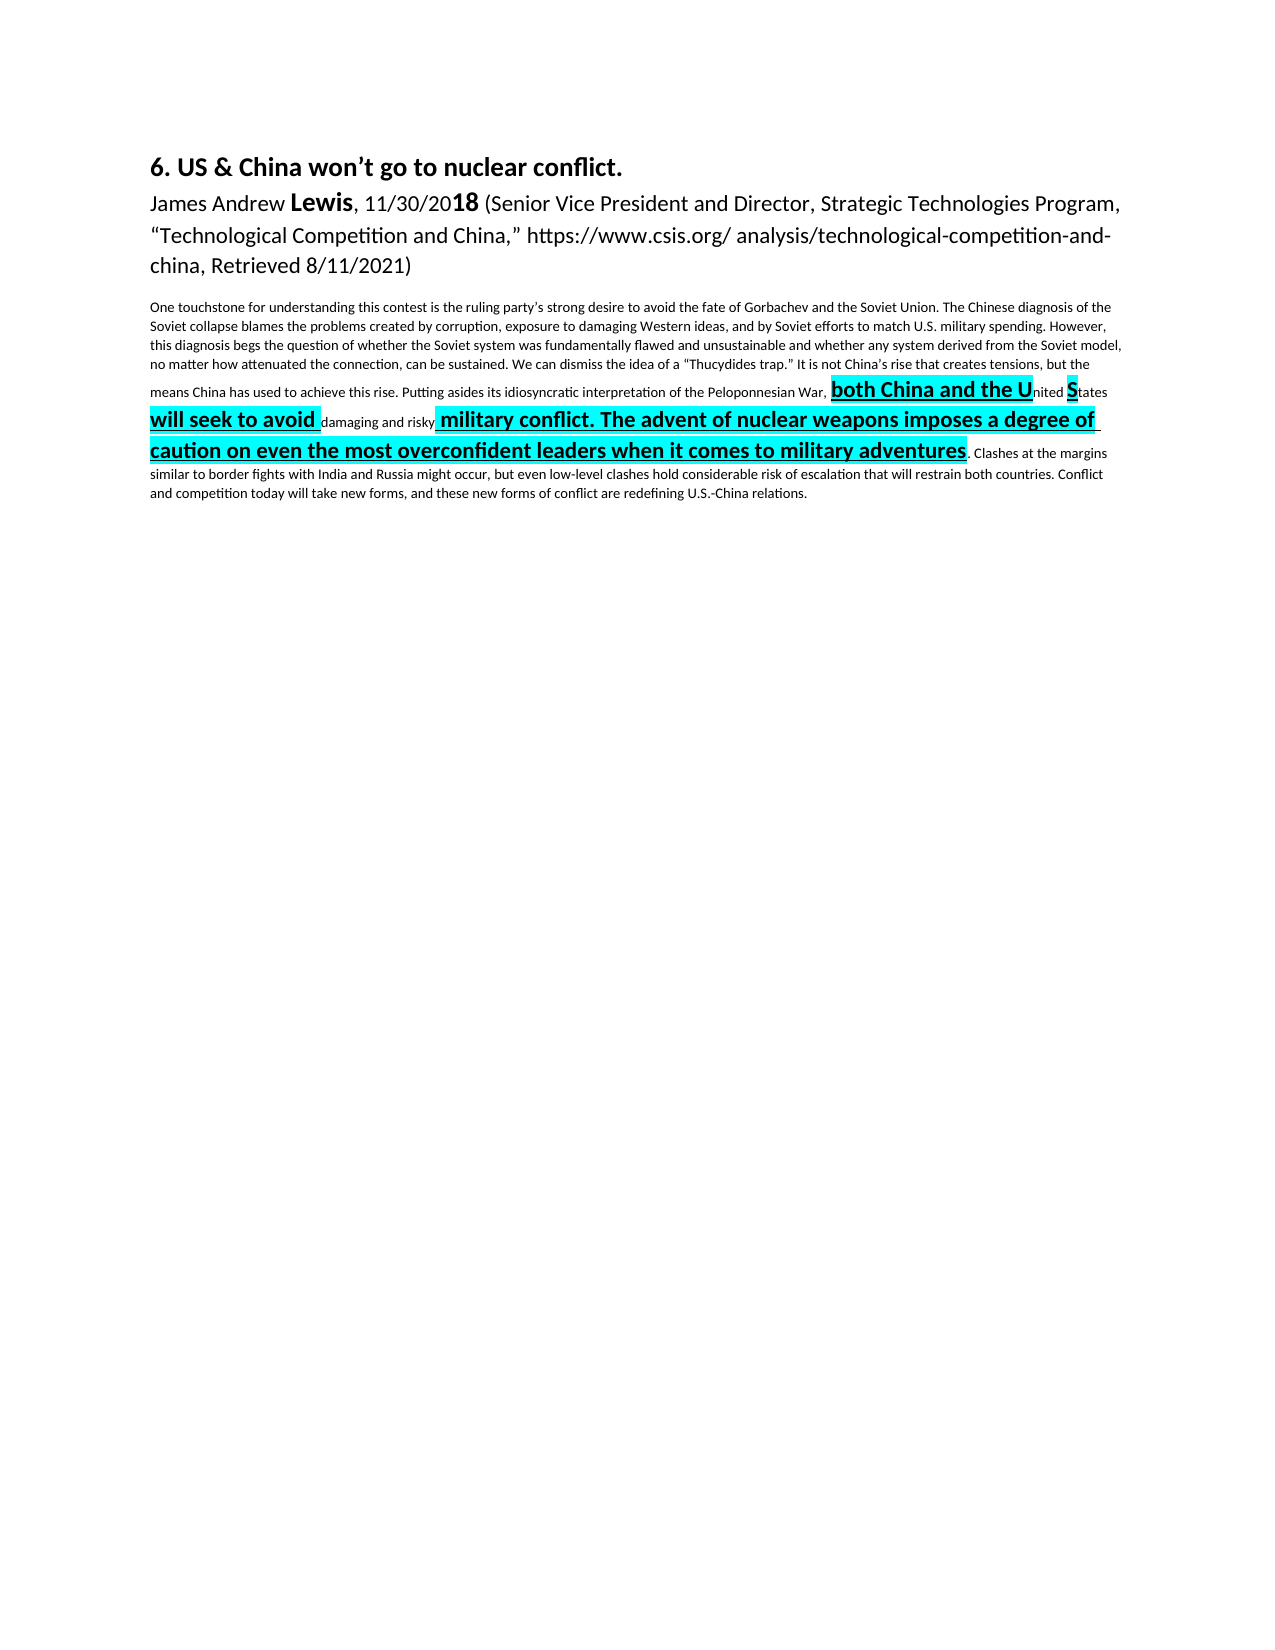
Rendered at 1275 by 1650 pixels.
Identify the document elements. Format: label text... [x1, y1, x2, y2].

text One touchstone for understanding this contest is the ruling party’s strong desire to avoid the fate of Gorbachev and the Soviet Union. The Chinese diagnosis of the Soviet collapse blames the problems created by corruption, exposure to damaging Western ideas, and by Soviet efforts to match U.S. military spending. However, this diagnosis begs the question of whether the Soviet system was fundamentally flawed and unsustainable and whether any system derived from the Soviet model, no matter how attenuated the connection, can be sustained. We can dismiss the idea of a “Thucydides trap.” It is not China’s rise that creates tensions, but the means China has used to achieve this rise. Putting asides its idiosyncratic interpretation of the Peloponnesian War, both China and the United States will seek to avoid damaging and risky military conflict. The advent of nuclear weapons imposes a degree of caution on even the most overconfident leaders when it comes to military adventures. Clashes at the margins similar to border fights with India and Russia might occur, but even low-level clashes hold considerable risk of escalation that will restrain both countries. Conflict and competition today will take new forms, and these new forms of conflict are redefining U.S.-China relations. [150, 298, 1125, 502]
subtitle 6. US & China won’t go to nuclear conflict. [150, 150, 1125, 183]
text James Andrew Lewis, 11/30/2018 (Senior Vice President and Director, Strategic Technologies Program, “Technological Competition and China,” https://www.csis.org/ analysis/technological-competition-and-china, Retrieved 8/11/2021) [150, 186, 1125, 279]
